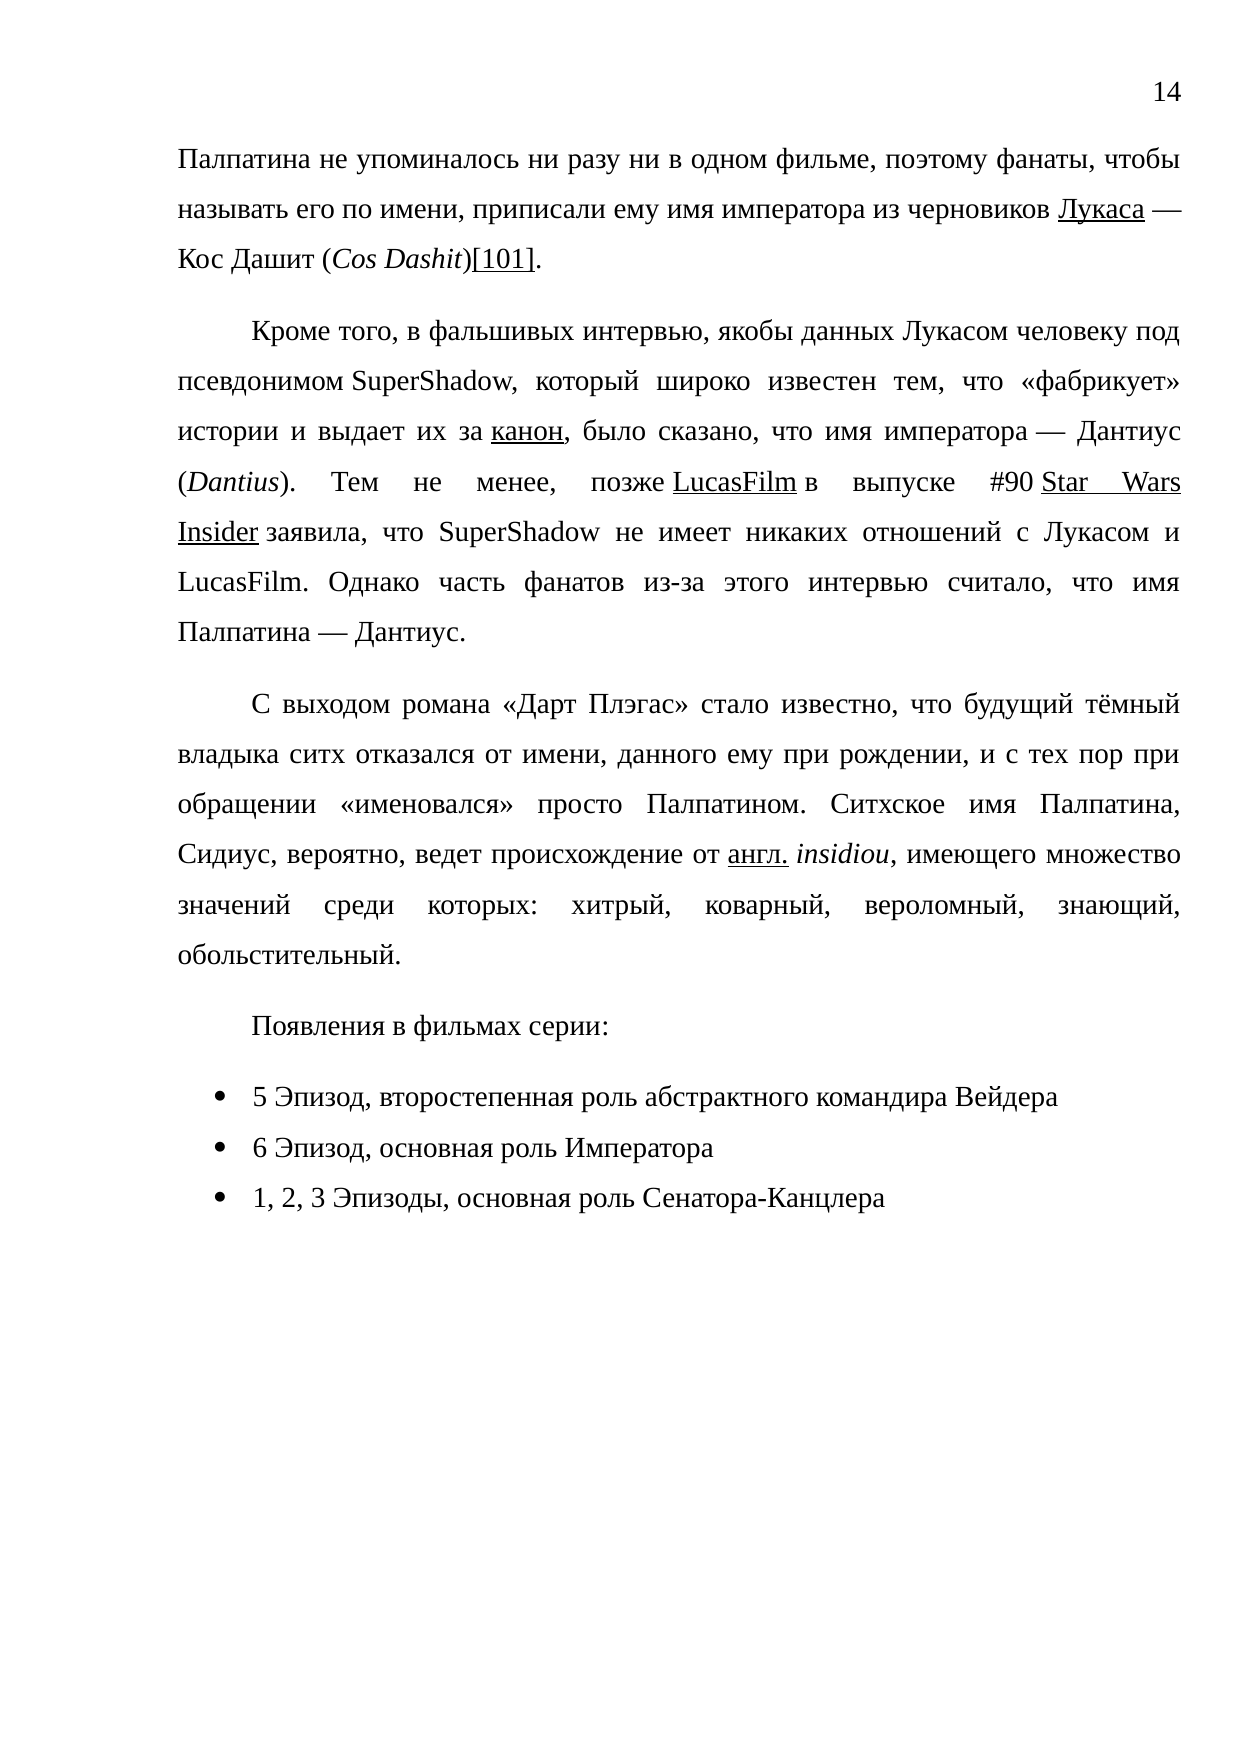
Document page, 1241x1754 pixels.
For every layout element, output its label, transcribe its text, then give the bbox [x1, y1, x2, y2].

text Появления в фильмах серии: [177, 1008, 1181, 1042]
text Кроме того, в фальшивых интервью, якобы данных Лукасом человеку под псевдонимом SuperShadow, который широко известен тем, что «фабрикует» истории и выдает их за канон, было сказано, что имя императора — Дантиус (Dantius). Тем не менее, позже LucasFilm в выпуске #90 Star Wars Insider заявила, что SuperShadow не имеет никаких отношений с Лукасом и LucasFilm. Однако часть фанатов из-за этого интервью считало, что имя Палпатина — Дантиус. [177, 313, 1181, 648]
list 6 Эпизод, основная роль Императора [215, 1130, 1181, 1164]
text С выходом романа «Дарт Плэгас» стало известно, что будущий тёмный владыка ситх отказался от имени, данного ему при рождении, и с тех пор при обращении «именовался» просто Палпатином. Ситхское имя Палпатина, Сидиус, вероятно, ведет происхождение от англ. insidiou, имеющего множество значений среди которых: хитрый, коварный, вероломный, знающий, обольстительный. [177, 686, 1181, 971]
list 5 Эпизод, второстепенная роль абстрактного командира Вейдера [215, 1079, 1181, 1113]
list 1, 2, 3 Эпизоды, основная роль Сенатора-Канцлера [215, 1180, 1181, 1214]
